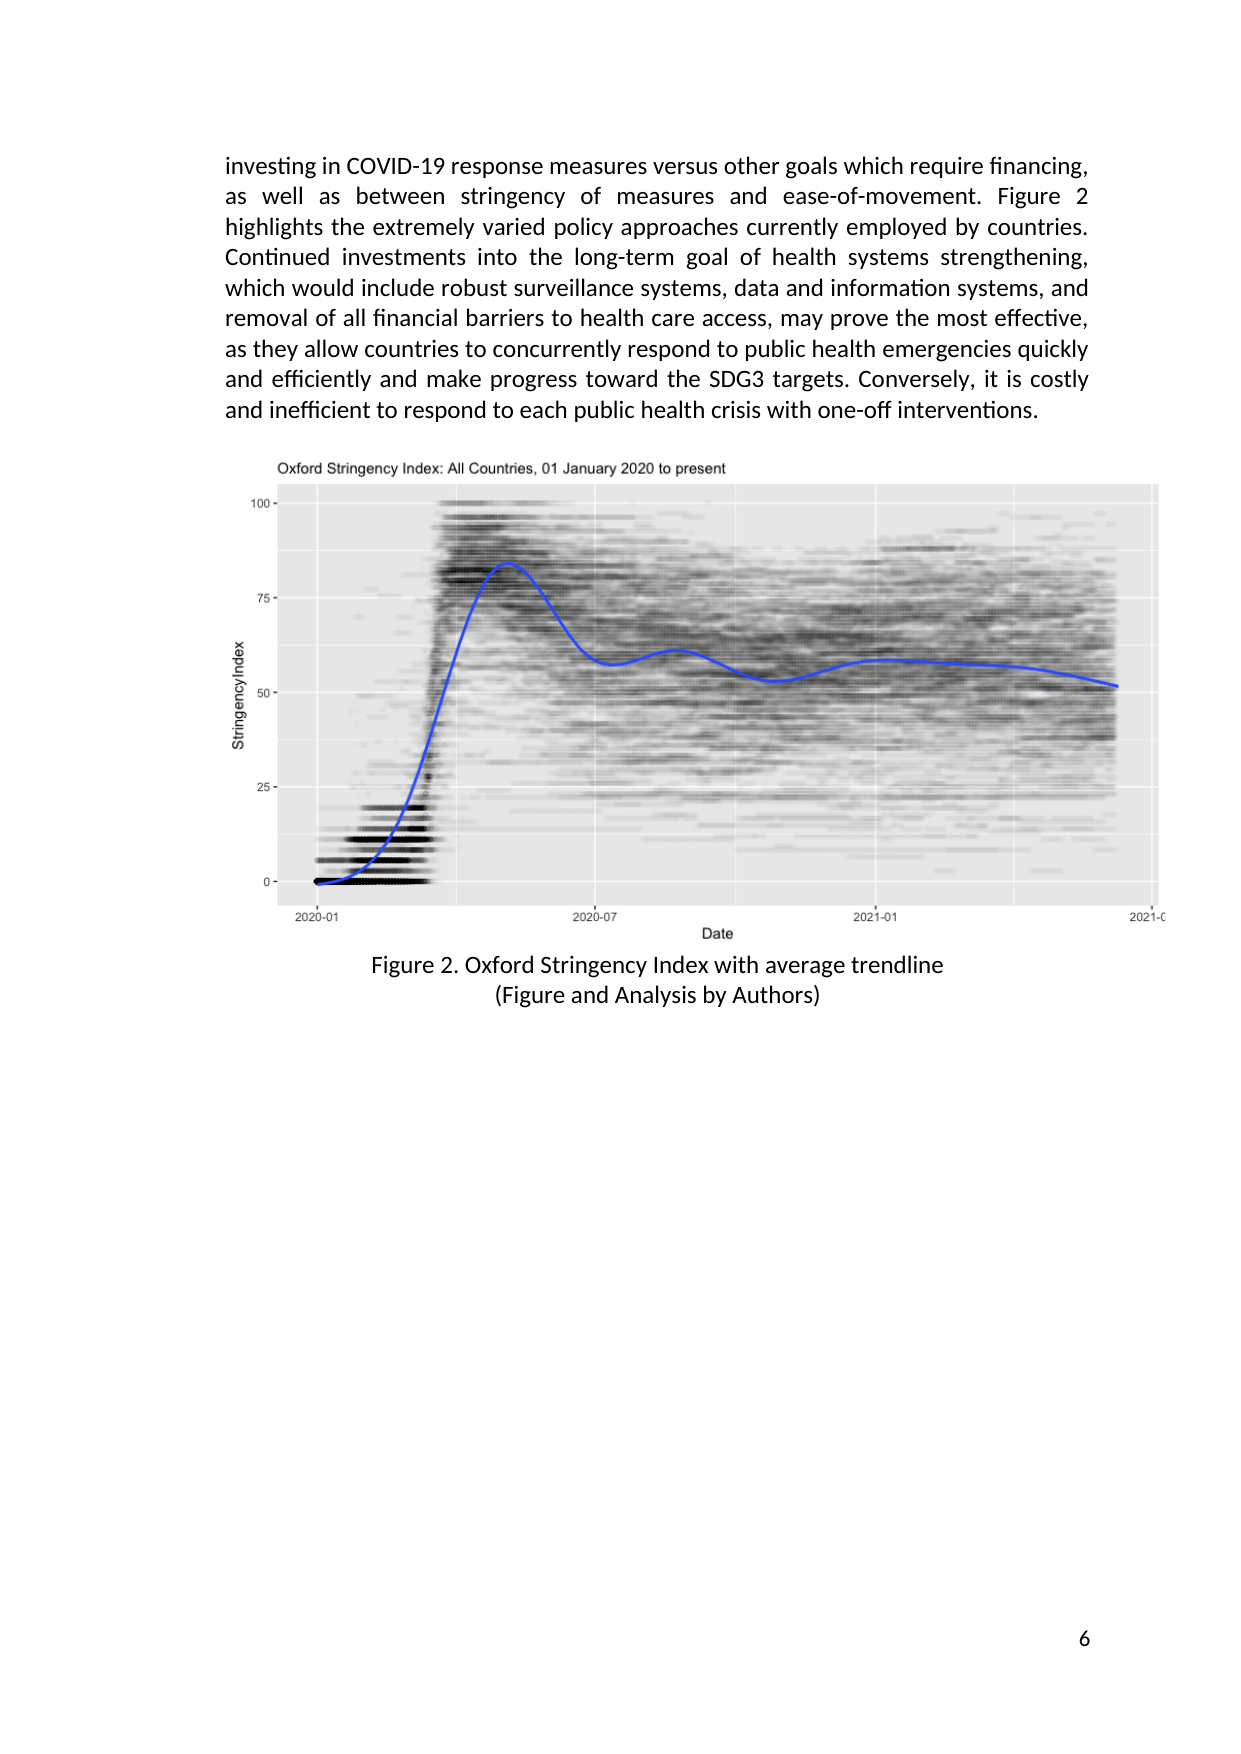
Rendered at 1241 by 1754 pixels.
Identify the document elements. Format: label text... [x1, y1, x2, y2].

text (Figure and Analysis by Authors) [225, 979, 1090, 1041]
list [187, 150, 1090, 425]
picture [225, 455, 1166, 949]
text Figure 2. Oxford Stringency Index with average trendline [225, 949, 1090, 979]
